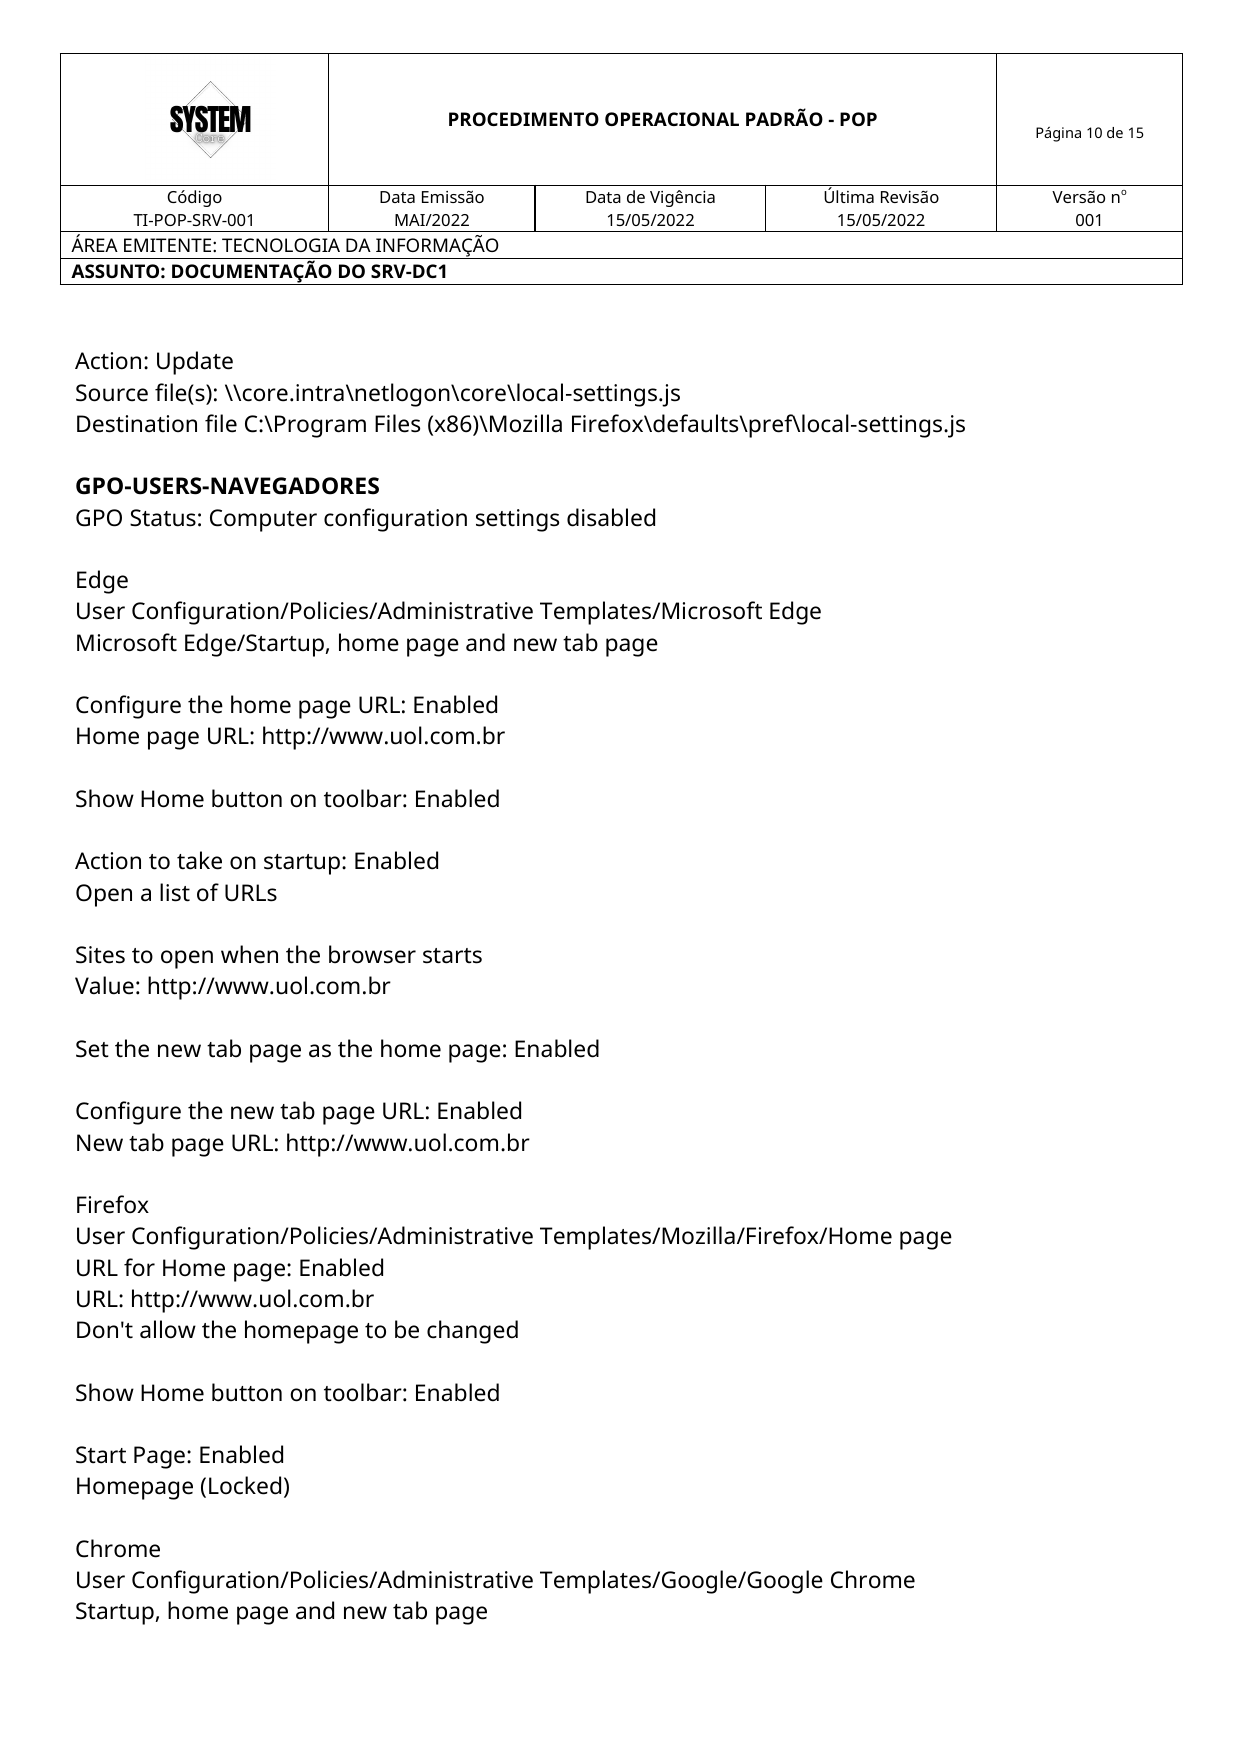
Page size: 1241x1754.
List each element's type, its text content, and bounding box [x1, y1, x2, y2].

text GPO-USERS-NAVEGADORES [75, 470, 1165, 501]
text URL for Home page: Enabled [75, 1251, 1165, 1283]
text Home page URL: http://www.uol.com.br [75, 720, 1165, 751]
text Don't allow the homepage to be changed [75, 1314, 1165, 1345]
text Firefox [75, 1189, 1165, 1220]
text Open a list of URLs [75, 876, 1165, 908]
text Chrome [75, 1533, 1165, 1564]
text Set the new tab page as the home page: Enabled [75, 1033, 1165, 1064]
text New tab page URL: http://www.uol.com.br [75, 1126, 1165, 1158]
text Sites to open when the browser starts [75, 939, 1165, 970]
text Value: http://www.uol.com.br [75, 970, 1165, 1001]
text GPO Status: Computer configuration settings disabled [75, 501, 1165, 533]
text User Configuration/Policies/Administrative Templates/Mozilla/Firefox/Home page [75, 1220, 1165, 1251]
text Action to take on startup: Enabled [75, 845, 1165, 876]
text Startup, home page and new tab page [75, 1595, 1165, 1626]
text Homepage (Locked) [75, 1470, 1165, 1501]
picture [145, 54, 276, 185]
text Start Page: Enabled [75, 1439, 1165, 1470]
text Edge [75, 564, 1165, 595]
text Show Home button on toolbar: Enabled [75, 783, 1165, 814]
text Microsoft Edge/Startup, home page and new tab page [75, 626, 1165, 658]
text Show Home button on toolbar: Enabled [75, 1376, 1165, 1408]
text User Configuration/Policies/Administrative Templates/Google/Google Chrome [75, 1564, 1165, 1595]
text Action: Update [75, 345, 1165, 376]
text Destination file C:\Program Files (x86)\Mozilla Firefox\defaults\pref\local-settings.js [75, 408, 1165, 439]
text URL: http://www.uol.com.br [75, 1283, 1165, 1314]
text Source file(s): \\core.intra\netlogon\core\local-settings.js [75, 376, 1165, 408]
text Configure the home page URL: Enabled [75, 689, 1165, 720]
text Configure the new tab page URL: Enabled [75, 1095, 1165, 1126]
text User Configuration/Policies/Administrative Templates/Microsoft Edge [75, 595, 1165, 626]
